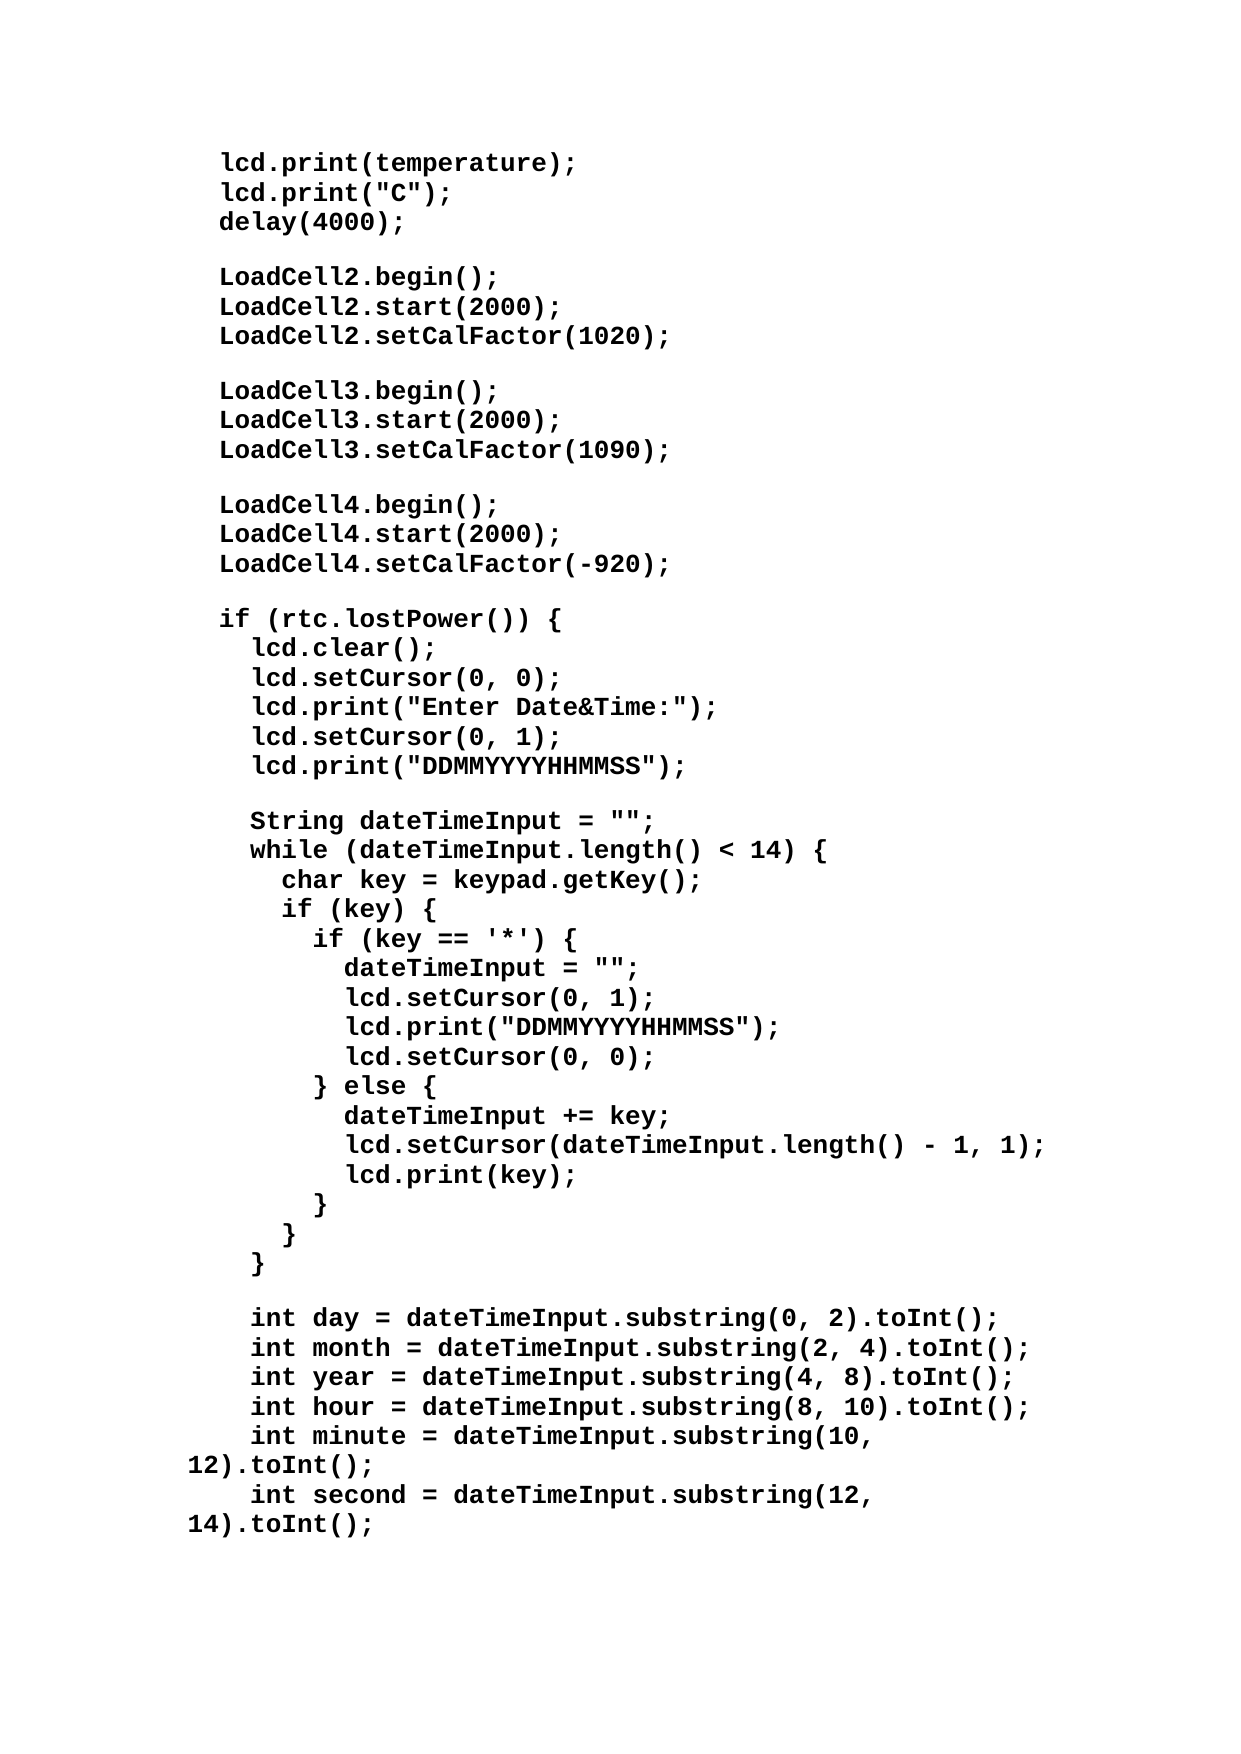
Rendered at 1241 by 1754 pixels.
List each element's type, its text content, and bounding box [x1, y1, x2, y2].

text int year = dateTimeInput.substring(4, 8).toInt(); [187, 1364, 1053, 1393]
text lcd.print("DDMMYYYYHHMMSS"); [187, 753, 1053, 782]
text dateTimeInput = ""; [187, 955, 1053, 984]
text delay(4000); [187, 209, 1053, 238]
text LoadCell4.begin(); [187, 492, 1053, 521]
text } [187, 1220, 1053, 1250]
text LoadCell3.setCalFactor(1090); [187, 437, 1053, 466]
text lcd.clear(); [187, 635, 1053, 664]
text } [187, 1191, 1053, 1220]
text int hour = dateTimeInput.substring(8, 10).toInt(); [187, 1393, 1053, 1423]
text LoadCell2.start(2000); [187, 293, 1053, 323]
text String dateTimeInput = ""; [187, 808, 1053, 837]
text LoadCell4.setCalFactor(-920); [187, 551, 1053, 580]
text } [187, 1250, 1053, 1279]
text if (key == '*') { [187, 926, 1053, 955]
text int minute = dateTimeInput.substring(10, 12).toInt(); [187, 1423, 1053, 1482]
text LoadCell3.start(2000); [187, 407, 1053, 437]
text LoadCell3.begin(); [187, 378, 1053, 407]
text lcd.setCursor(0, 1); [187, 984, 1053, 1014]
text LoadCell4.start(2000); [187, 521, 1053, 551]
text } else { [187, 1073, 1053, 1102]
text LoadCell2.setCalFactor(1020); [187, 323, 1053, 352]
text lcd.print("Enter Date&Time:"); [187, 694, 1053, 723]
text LoadCell2.begin(); [187, 264, 1053, 293]
text lcd.print("DDMMYYYYHHMMSS"); [187, 1014, 1053, 1043]
text lcd.setCursor(dateTimeInput.length() - 1, 1); [187, 1132, 1053, 1161]
text int second = dateTimeInput.substring(12, 14).toInt(); [187, 1482, 1053, 1541]
text lcd.setCursor(0, 0); [187, 1043, 1053, 1073]
text lcd.setCursor(0, 1); [187, 723, 1053, 753]
text if (rtc.lostPower()) { [187, 605, 1053, 635]
text char key = keypad.getKey(); [187, 867, 1053, 896]
text lcd.print(temperature); [187, 150, 1053, 179]
text lcd.setCursor(0, 0); [187, 664, 1053, 694]
text dateTimeInput += key; [187, 1102, 1053, 1132]
text lcd.print("C"); [187, 179, 1053, 209]
text int day = dateTimeInput.substring(0, 2).toInt(); [187, 1305, 1053, 1334]
text while (dateTimeInput.length() < 14) { [187, 837, 1053, 867]
text if (key) { [187, 896, 1053, 926]
text int month = dateTimeInput.substring(2, 4).toInt(); [187, 1334, 1053, 1364]
text lcd.print(key); [187, 1161, 1053, 1191]
